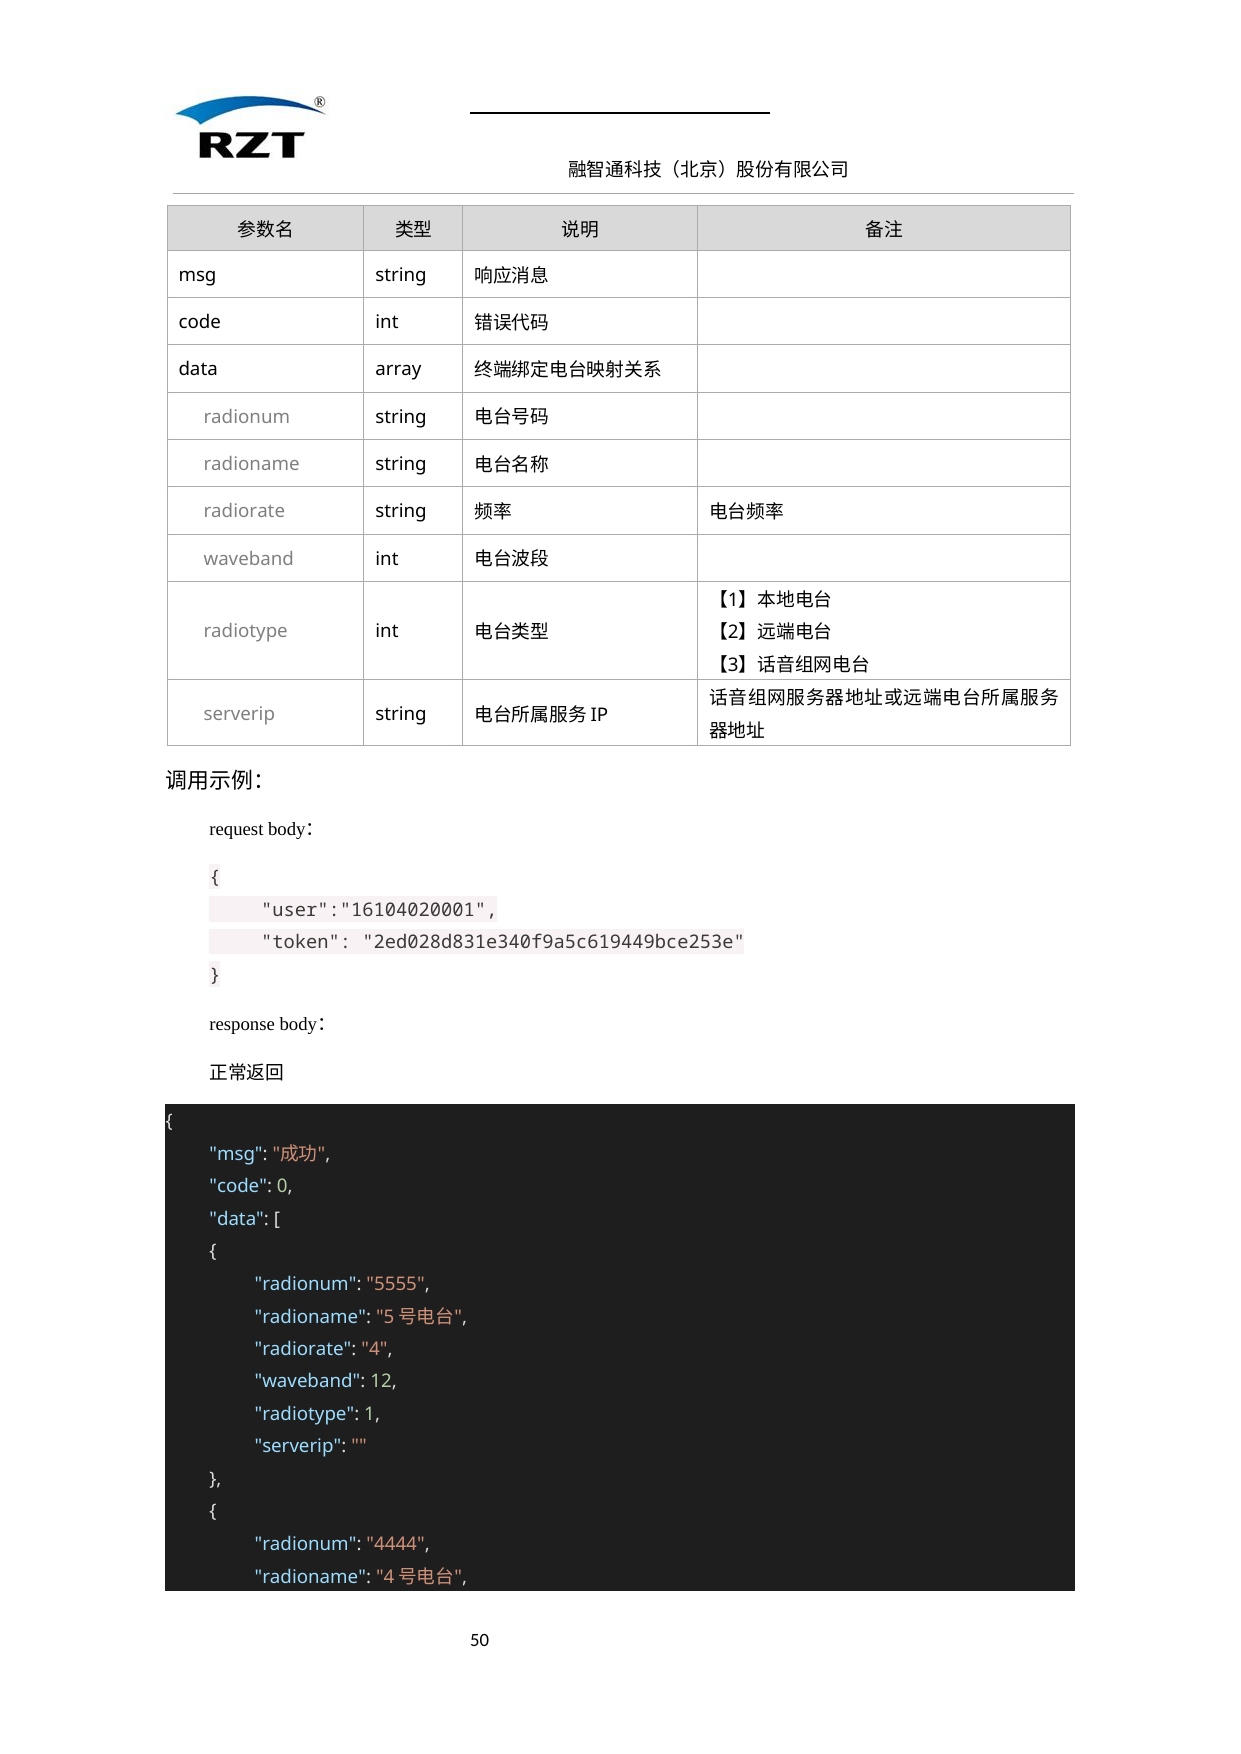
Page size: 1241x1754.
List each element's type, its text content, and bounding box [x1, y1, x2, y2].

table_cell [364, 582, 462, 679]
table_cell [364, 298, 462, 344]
text "token": "2ed028d831e340f9a5c619449bce253e" [165, 925, 1075, 958]
text "data": [ [165, 1201, 1075, 1234]
text { [165, 1104, 1075, 1136]
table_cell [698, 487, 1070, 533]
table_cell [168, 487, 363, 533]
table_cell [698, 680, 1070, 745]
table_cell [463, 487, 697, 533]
text "code": 0, [165, 1169, 1075, 1201]
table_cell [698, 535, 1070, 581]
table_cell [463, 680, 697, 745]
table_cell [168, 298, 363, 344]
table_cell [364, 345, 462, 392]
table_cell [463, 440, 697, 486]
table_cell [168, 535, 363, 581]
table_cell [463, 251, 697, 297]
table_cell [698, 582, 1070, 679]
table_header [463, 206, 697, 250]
text "radioname": "5号电台", [165, 1299, 1075, 1331]
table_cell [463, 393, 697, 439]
text { [165, 1234, 1075, 1266]
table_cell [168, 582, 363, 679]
text "waveband": 12, [165, 1364, 1075, 1396]
text }, [165, 1461, 1075, 1494]
text 调用示例： [165, 763, 1075, 795]
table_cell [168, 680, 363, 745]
text "serverip": "" [165, 1429, 1075, 1461]
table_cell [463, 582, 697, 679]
text "radioname": "4号电台", [165, 1559, 1075, 1591]
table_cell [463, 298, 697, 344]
text response body： [165, 1006, 1075, 1039]
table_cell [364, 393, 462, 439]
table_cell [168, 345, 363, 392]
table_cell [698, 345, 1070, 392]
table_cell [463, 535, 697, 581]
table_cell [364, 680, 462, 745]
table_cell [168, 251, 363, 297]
picture [165, 88, 334, 177]
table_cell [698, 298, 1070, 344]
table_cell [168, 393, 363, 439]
text "radionum": "5555", [165, 1266, 1075, 1299]
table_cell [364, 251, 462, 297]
text { [165, 1494, 1075, 1526]
text "radiorate": "4", [165, 1331, 1075, 1364]
text "user":"16104020001", [165, 893, 1075, 925]
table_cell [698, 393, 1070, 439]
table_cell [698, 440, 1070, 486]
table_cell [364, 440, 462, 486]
text { [165, 860, 1075, 893]
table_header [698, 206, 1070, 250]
text "msg": "成功", [165, 1136, 1075, 1169]
text } [165, 958, 1075, 990]
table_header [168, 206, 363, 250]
text "radiotype": 1, [165, 1396, 1075, 1429]
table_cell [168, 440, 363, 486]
text "radionum": "4444", [165, 1526, 1075, 1559]
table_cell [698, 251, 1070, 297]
text request body： [165, 811, 1075, 844]
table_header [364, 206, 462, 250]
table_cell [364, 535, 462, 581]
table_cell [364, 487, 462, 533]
text 正常返回 [165, 1055, 1075, 1088]
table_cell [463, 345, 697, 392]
